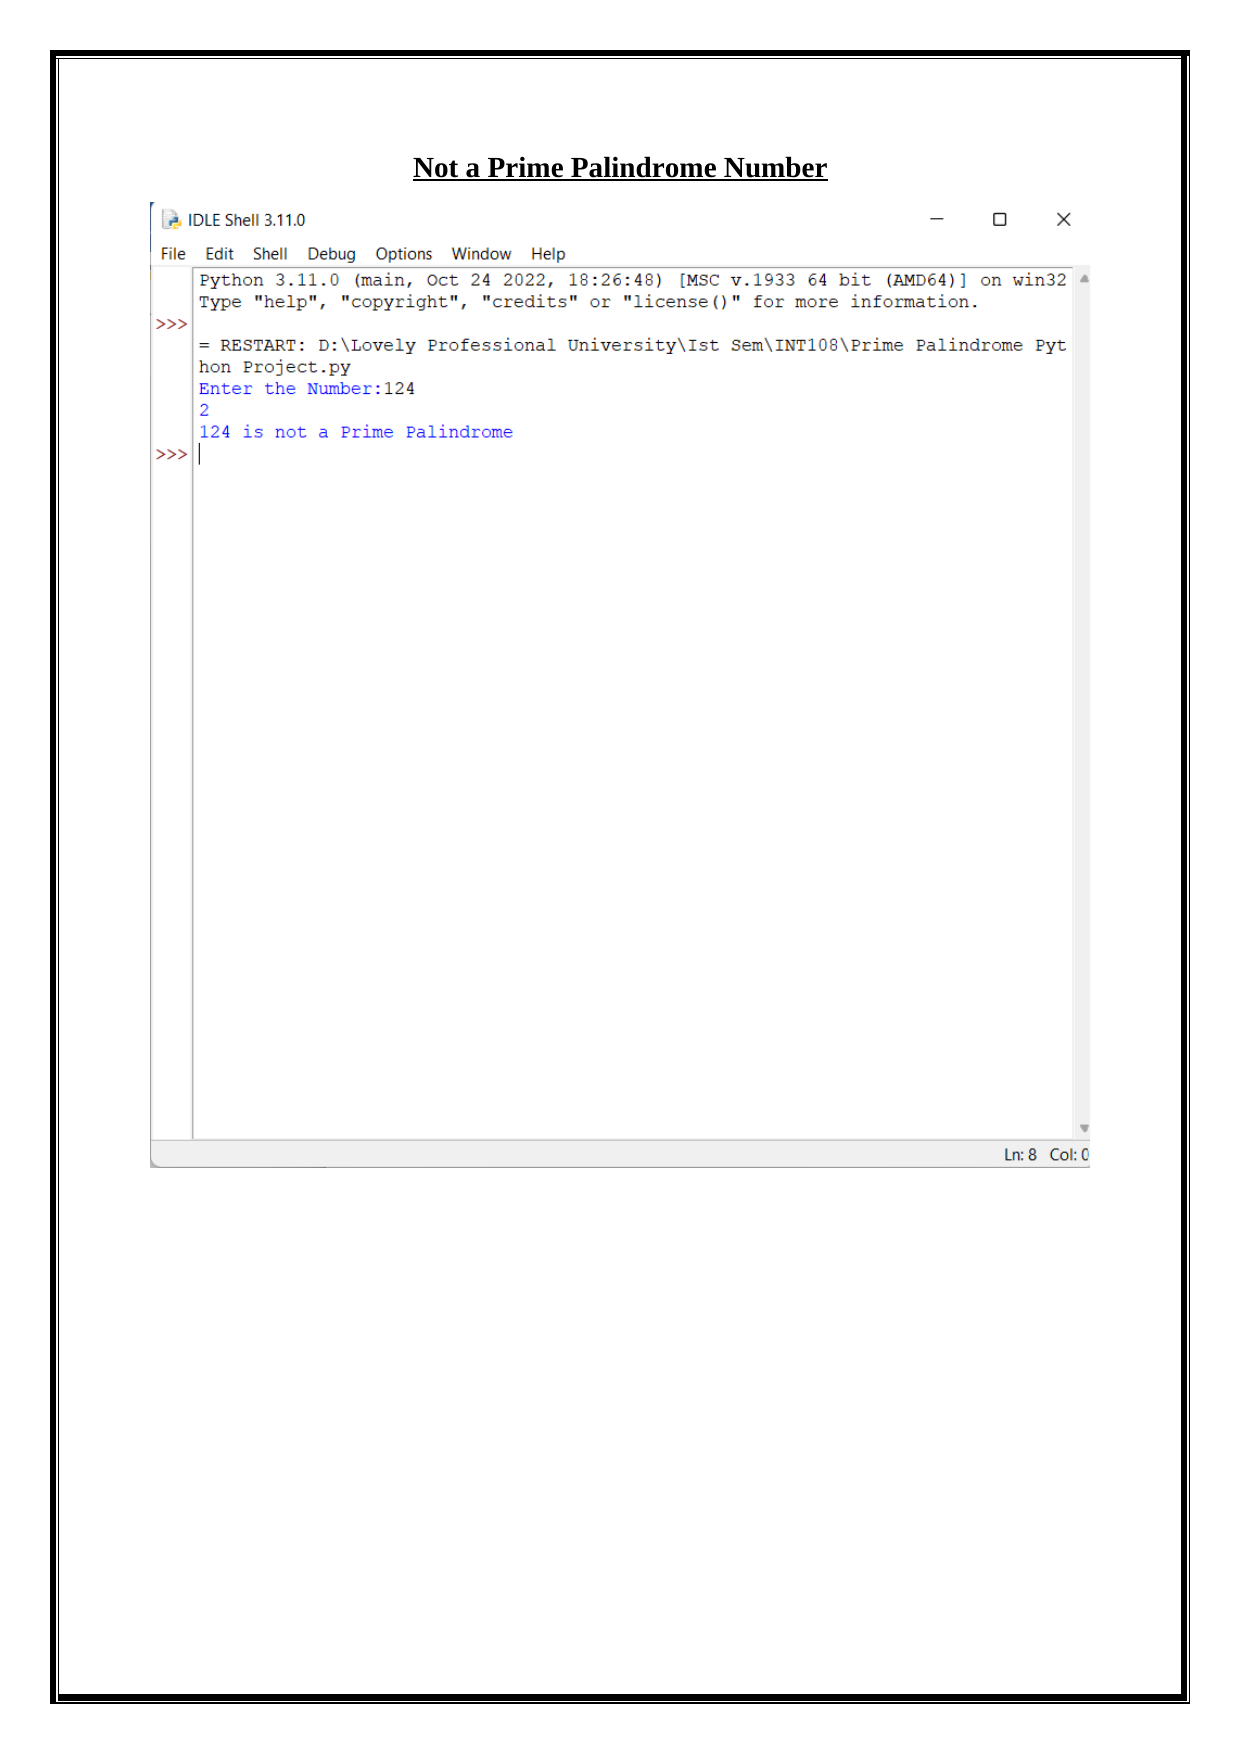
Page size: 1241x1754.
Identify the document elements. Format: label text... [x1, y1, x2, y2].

text Not a Prime Palindrome Number [150, 150, 1090, 183]
picture [150, 202, 1091, 1168]
